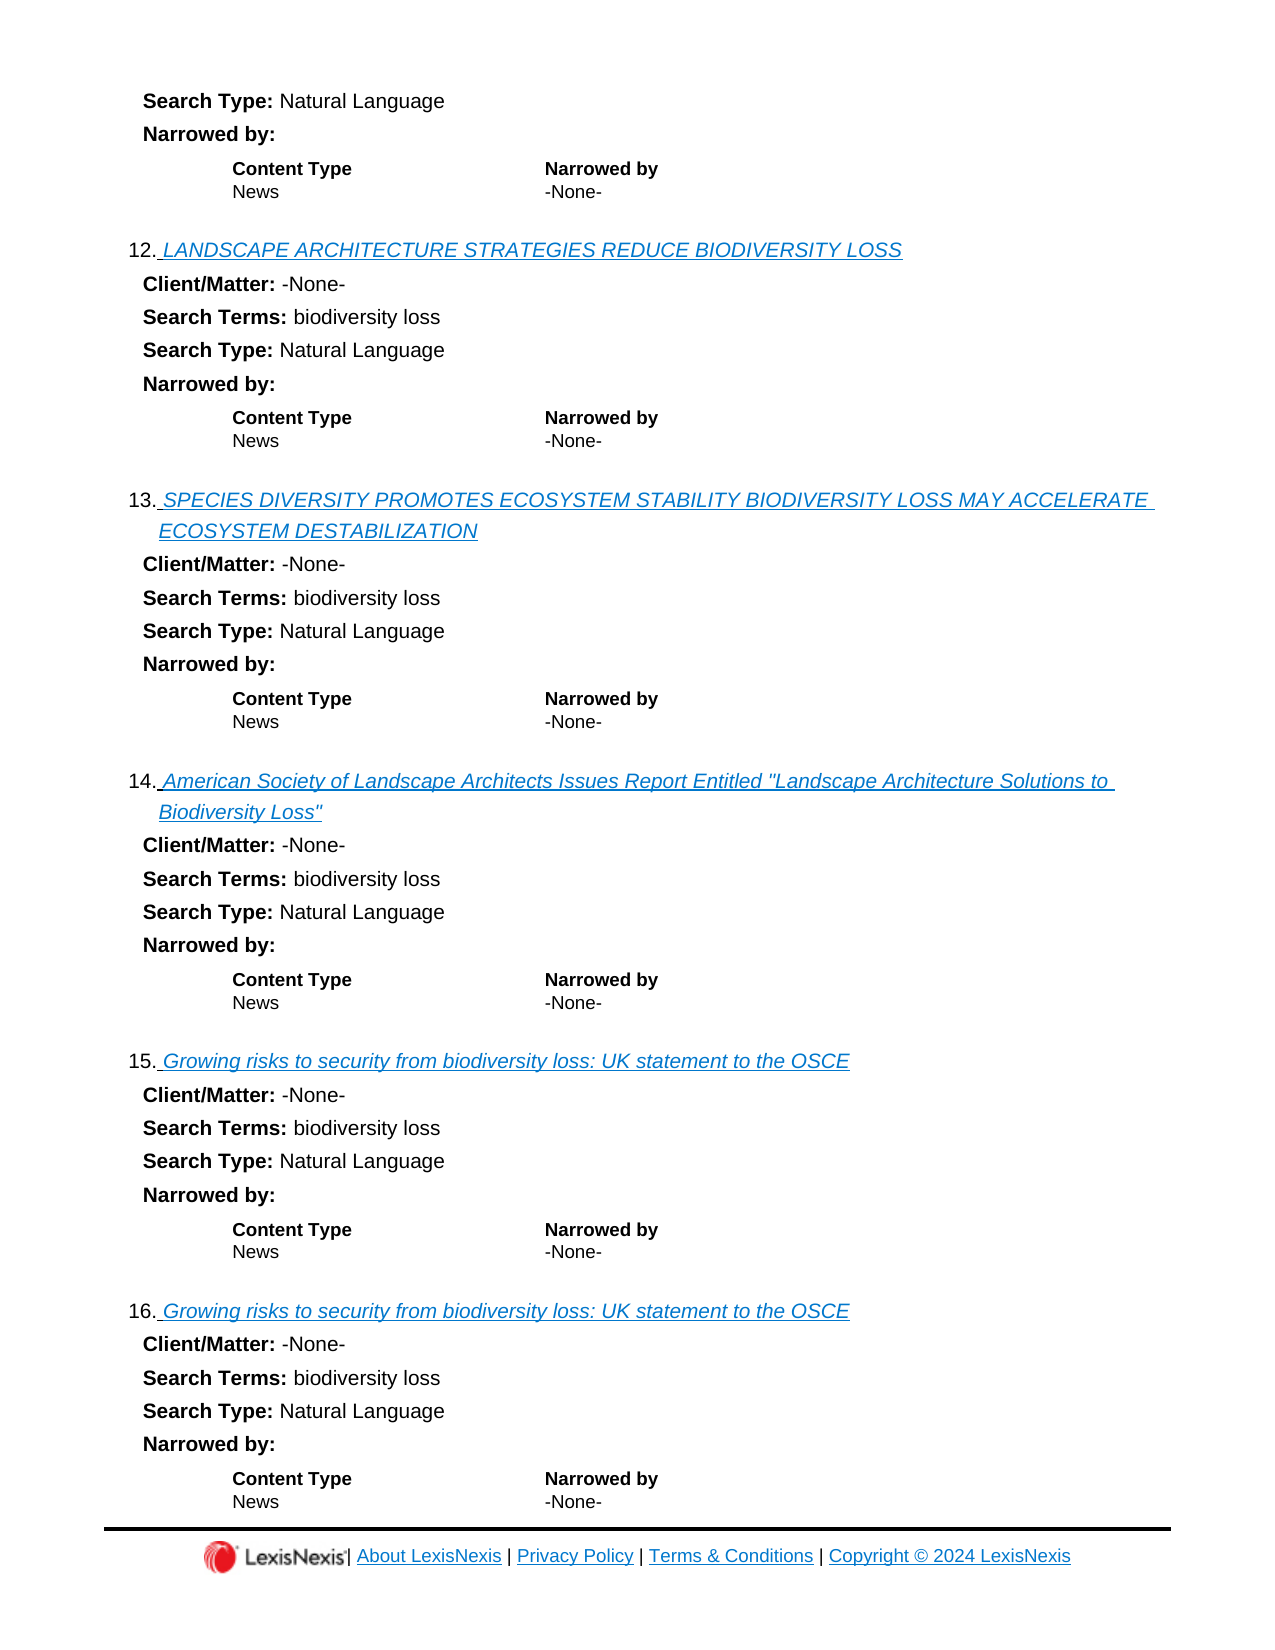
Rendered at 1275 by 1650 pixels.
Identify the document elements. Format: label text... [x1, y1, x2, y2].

table_cell -None- [533, 179, 1054, 202]
table_cell News [221, 1240, 533, 1263]
text Search Terms: biodiversity loss [143, 1115, 1162, 1140]
table_cell -None- [533, 990, 1054, 1013]
text Client/Matter: -None- [143, 270, 1162, 295]
text Search Type: Natural Language [143, 1398, 1162, 1423]
text 12. LANDSCAPE ARCHITECTURE STRATEGIES REDUCE BIODIVERSITY LOSS [128, 231, 1162, 262]
text Search Type: Natural Language [143, 618, 1162, 643]
text Narrowed by: [143, 121, 1162, 146]
text Client/Matter: -None- [143, 1331, 1162, 1356]
text Search Terms: biodiversity loss [143, 304, 1162, 329]
table_header Content Type [221, 1467, 533, 1489]
text Narrowed by: [143, 370, 1162, 395]
text 15. Growing risks to security from biodiversity loss: UK statement to the OSCE [128, 1042, 1162, 1073]
table_header Content Type [221, 1217, 533, 1240]
table_cell News [221, 990, 533, 1013]
text 16. Growing risks to security from biodiversity loss: UK statement to the OSCE [128, 1292, 1162, 1323]
table_header Narrowed by [533, 1217, 1054, 1240]
table_header Content Type [221, 156, 533, 179]
text Search Type: Natural Language [143, 87, 1162, 112]
text 13. SPECIES DIVERSITY PROMOTES ECOSYSTEM STABILITY BIODIVERSITY LOSS MAY ACCELERATE ECOSYSTEM DESTABILIZATION [128, 480, 1162, 543]
table_header Narrowed by [533, 968, 1054, 990]
text Client/Matter: -None- [143, 1082, 1162, 1107]
text Search Terms: biodiversity loss [143, 584, 1162, 609]
text Narrowed by: [143, 1431, 1162, 1456]
text Narrowed by: [143, 651, 1162, 676]
table_header Content Type [221, 968, 533, 990]
table_cell News [221, 710, 533, 732]
text 14. American Society of Landscape Architects Issues Report Entitled "Landscape Architecture Solutions to Biodiversity Loss" [128, 761, 1162, 824]
text Narrowed by: [143, 932, 1162, 957]
text Search Terms: biodiversity loss [143, 1364, 1162, 1389]
table_cell -None- [533, 1490, 1054, 1512]
table_cell -None- [533, 1240, 1054, 1263]
table_cell News [221, 429, 533, 452]
table_cell News [221, 1490, 533, 1512]
table_header Narrowed by [533, 687, 1054, 709]
text Search Type: Natural Language [143, 899, 1162, 924]
table_cell -None- [533, 429, 1054, 452]
table_cell News [221, 179, 533, 202]
text Client/Matter: -None- [143, 551, 1162, 576]
table_header Narrowed by [533, 1467, 1054, 1489]
text Search Terms: biodiversity loss [143, 865, 1162, 890]
text Search Type: Natural Language [143, 337, 1162, 362]
table_header Content Type [221, 406, 533, 429]
table_header Content Type [221, 687, 533, 709]
table_header Narrowed by [533, 156, 1054, 179]
picture [204, 1541, 347, 1575]
table_cell -None- [533, 710, 1054, 732]
text Narrowed by: [143, 1182, 1162, 1207]
text Client/Matter: -None- [143, 832, 1162, 857]
text Search Type: Natural Language [143, 1148, 1162, 1173]
table_header Narrowed by [533, 406, 1054, 429]
